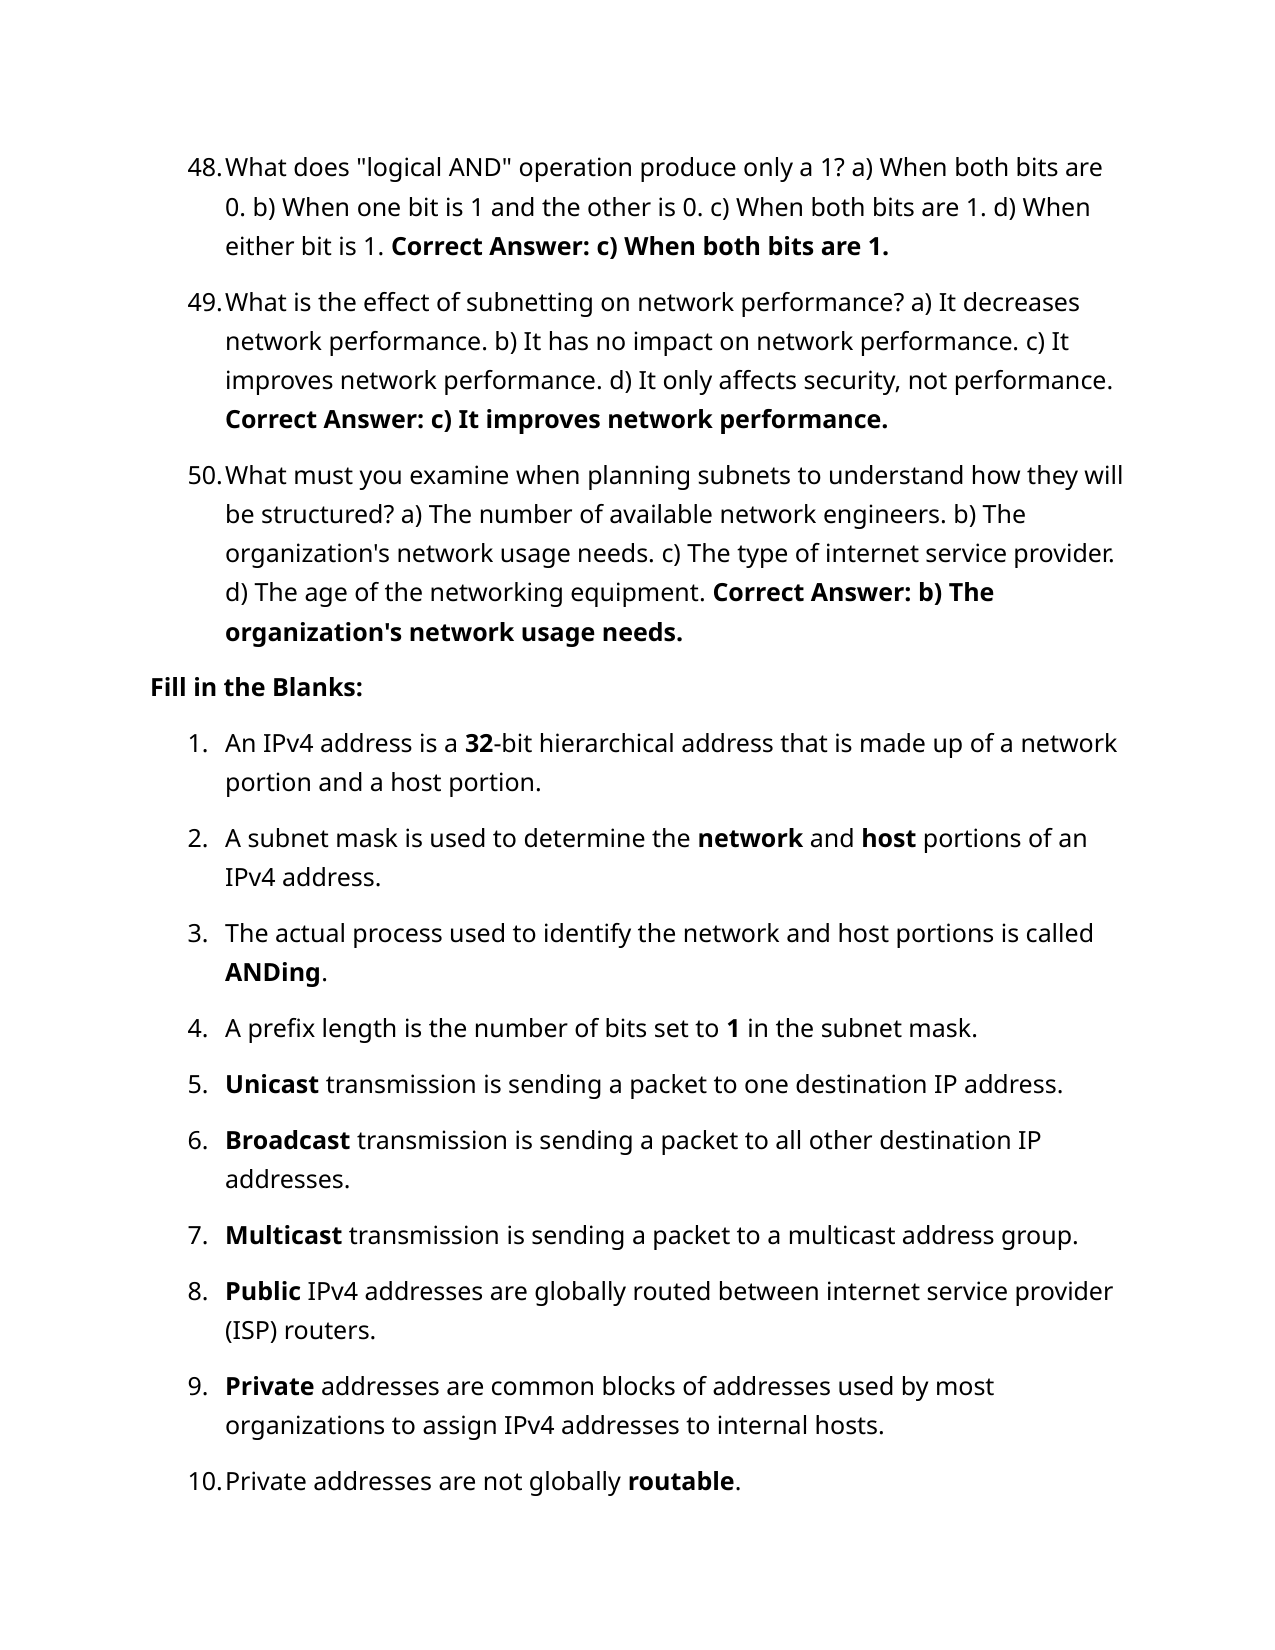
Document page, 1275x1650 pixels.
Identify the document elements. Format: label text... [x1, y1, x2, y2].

list Public IPv4 addresses are globally routed between internet service provider (ISP) routers. [187, 1273, 1125, 1347]
list Private addresses are not globally routable. [187, 1463, 1125, 1497]
list An IPv4 address is a 32-bit hierarchical address that is made up of a network portion and a host portion. [187, 726, 1125, 799]
list Multicast transmission is sending a packet to a multicast address group. [187, 1217, 1125, 1252]
list What must you examine when planning subnets to understand how they will be structured? a) The number of available network engineers. b) The organization's network usage needs. c) The type of internet service provider. d) The age of the networking equipment. Correct Answer: b) The organization's network usage needs. [187, 457, 1125, 648]
text Fill in the Blanks: [150, 670, 1125, 704]
list A prefix length is the number of bits set to 1 in the subnet mask. [187, 1011, 1125, 1045]
list A subnet mask is used to determine the network and host portions of an IPv4 address. [187, 821, 1125, 894]
list What does "logical AND" operation produce only a 1? a) When both bits are 0. b) When one bit is 1 and the other is 0. c) When both bits are 1. d) When either bit is 1. Correct Answer: c) When both bits are 1. [187, 150, 1125, 262]
list Unicast transmission is sending a packet to one destination IP address. [187, 1067, 1125, 1101]
list The actual process used to identify the network and host portions is called ANDing. [187, 916, 1125, 989]
list Private addresses are common blocks of addresses used by most organizations to assign IPv4 addresses to internal hosts. [187, 1368, 1125, 1442]
list Broadcast transmission is sending a packet to all other destination IP addresses. [187, 1122, 1125, 1196]
list What is the effect of subnetting on network performance? a) It decreases network performance. b) It has no impact on network performance. c) It improves network performance. d) It only affects security, not performance. Correct Answer: c) It improves network performance. [187, 284, 1125, 436]
